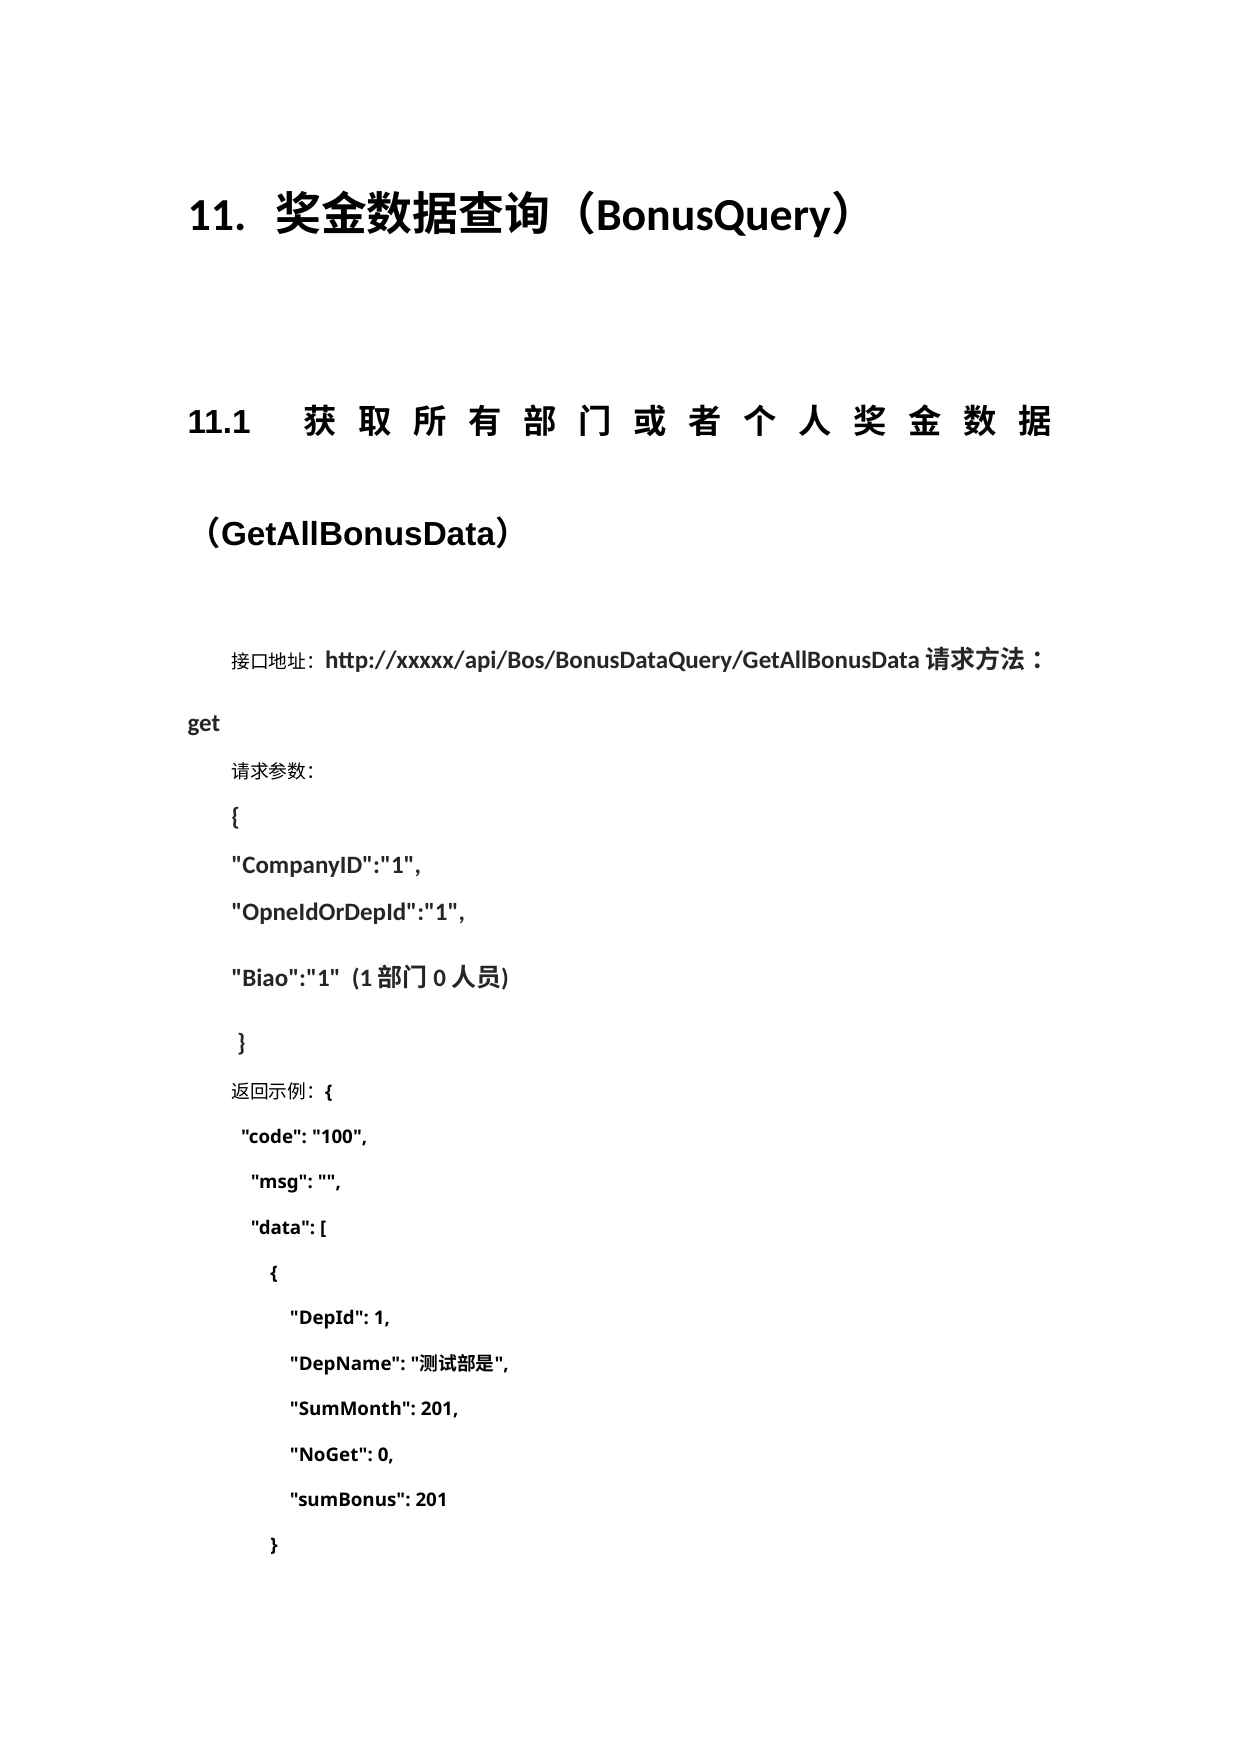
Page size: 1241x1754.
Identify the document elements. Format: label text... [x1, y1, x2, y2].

text { [187, 1256, 1053, 1288]
text "NoGet": 0, [187, 1437, 1053, 1470]
text } [187, 1528, 1053, 1560]
subtitle 奖金数据查询（BonusQuery） [187, 162, 1053, 259]
text 请求参数： [187, 754, 1053, 787]
text 接口地址：http://xxxxx/api/Bos/BonusDataQuery/GetAllBonusData请求方法 ：get [187, 625, 1053, 739]
text "SumMonth": 201, [187, 1392, 1053, 1425]
text "data": [ [187, 1211, 1053, 1243]
text "msg": "", [187, 1165, 1053, 1198]
text "DepId": 1, [187, 1301, 1053, 1333]
text "sumBonus": 201 [187, 1483, 1053, 1515]
subtitle 11.1 获取所有部门或者个人奖金数据（GetAllBonusData） [187, 387, 1053, 563]
text } [187, 1026, 1053, 1059]
text "DepName": "测试部是", [187, 1346, 1053, 1379]
text "CompanyID":"1", [187, 848, 1053, 880]
text { [187, 800, 1053, 833]
text "Biao":"1" (1部门 0人员) [187, 943, 1053, 1008]
text "OpneIdOrDepId":"1", [187, 896, 1053, 928]
text 返回示例：{ [187, 1074, 1053, 1107]
text "code": "100", [187, 1120, 1053, 1153]
